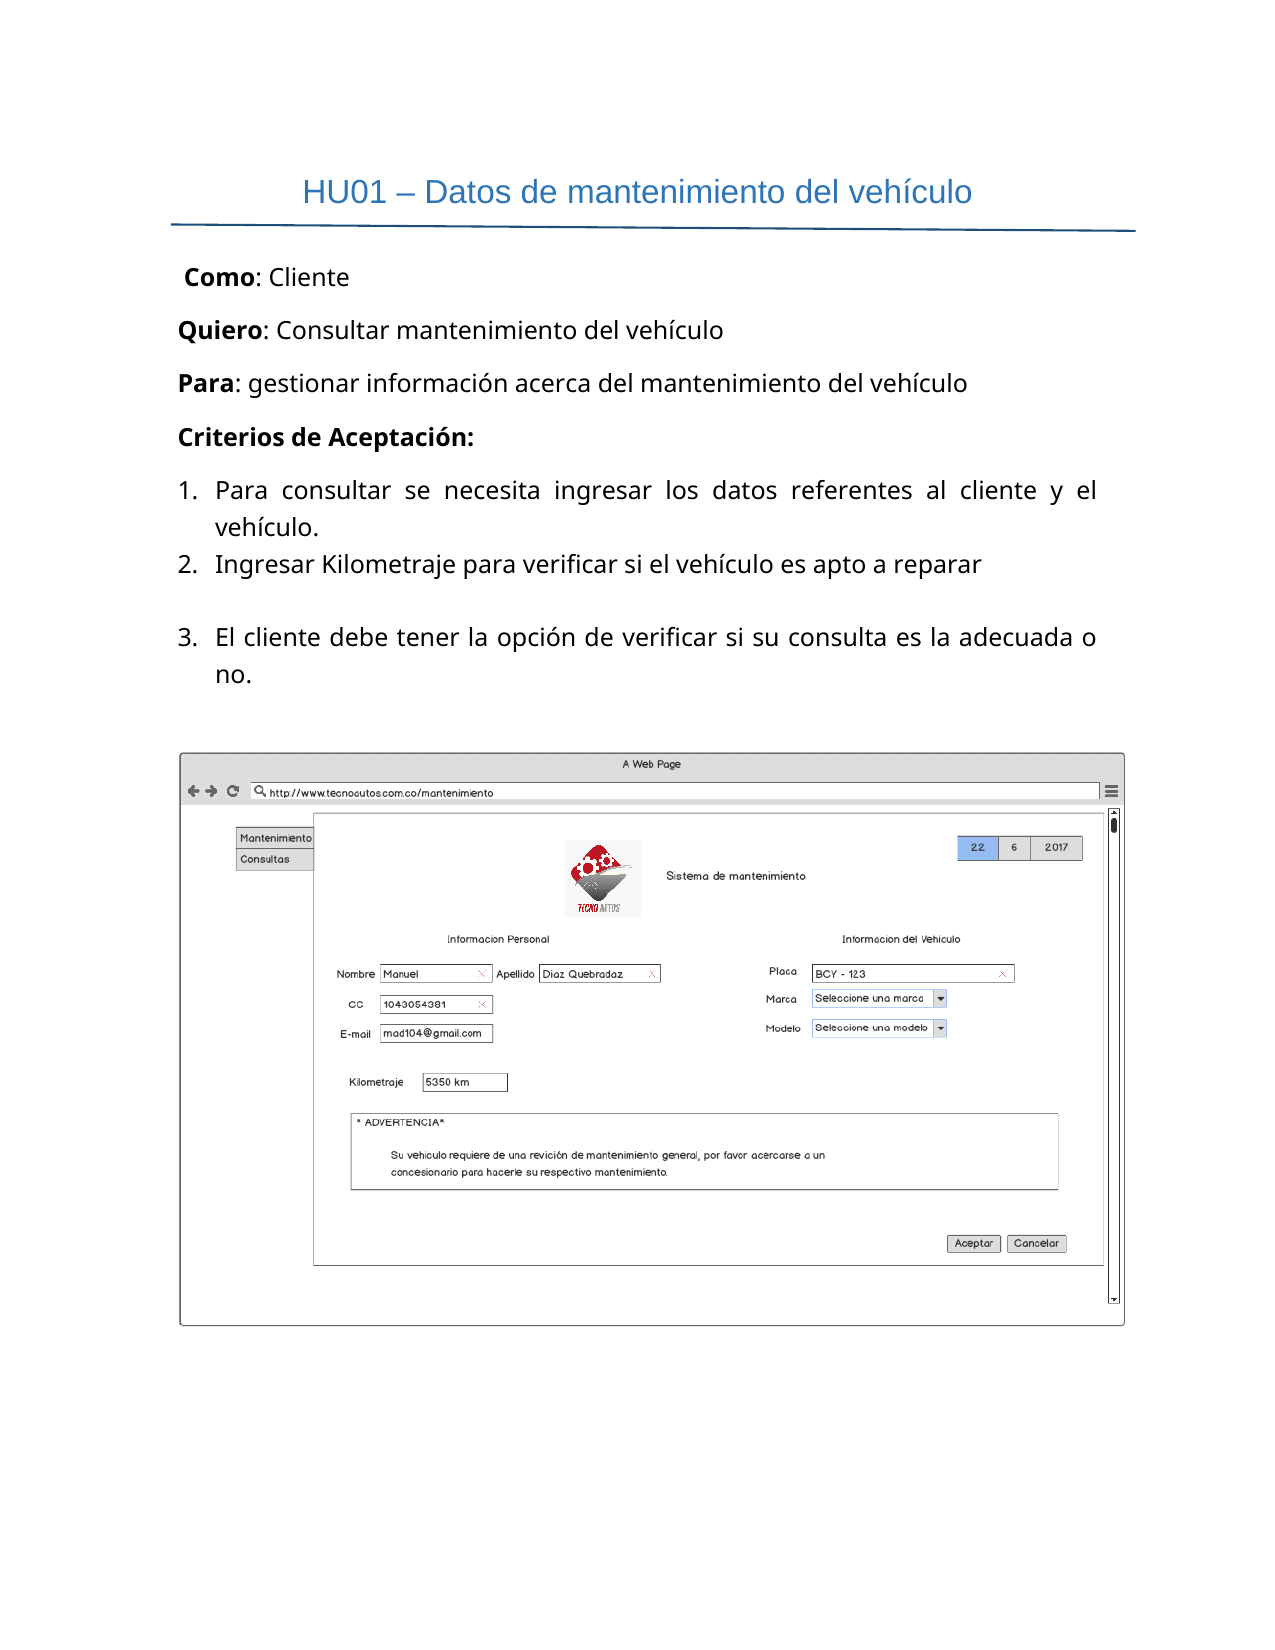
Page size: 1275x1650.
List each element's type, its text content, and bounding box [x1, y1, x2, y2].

list Ingresar Kilometraje para verificar si el vehículo es apto a reparar [177, 546, 1098, 581]
text Criterios de Aceptación: [177, 419, 1098, 453]
list Para consultar se necesita ingresar los datos referentes al cliente y el vehículo. [177, 473, 1098, 544]
list El cliente debe tener la opción de verificar si su consulta es la adecuada o no. [177, 620, 1098, 691]
text Para: gestionar información acerca del mantenimiento del vehículo [177, 366, 1098, 400]
picture [177, 752, 1125, 1327]
text Como: Cliente [177, 259, 1098, 293]
subtitle HU01 – Datos de mantenimiento del vehículo [177, 173, 1098, 211]
text Quiero: Consultar mantenimiento del vehículo [177, 313, 1098, 347]
